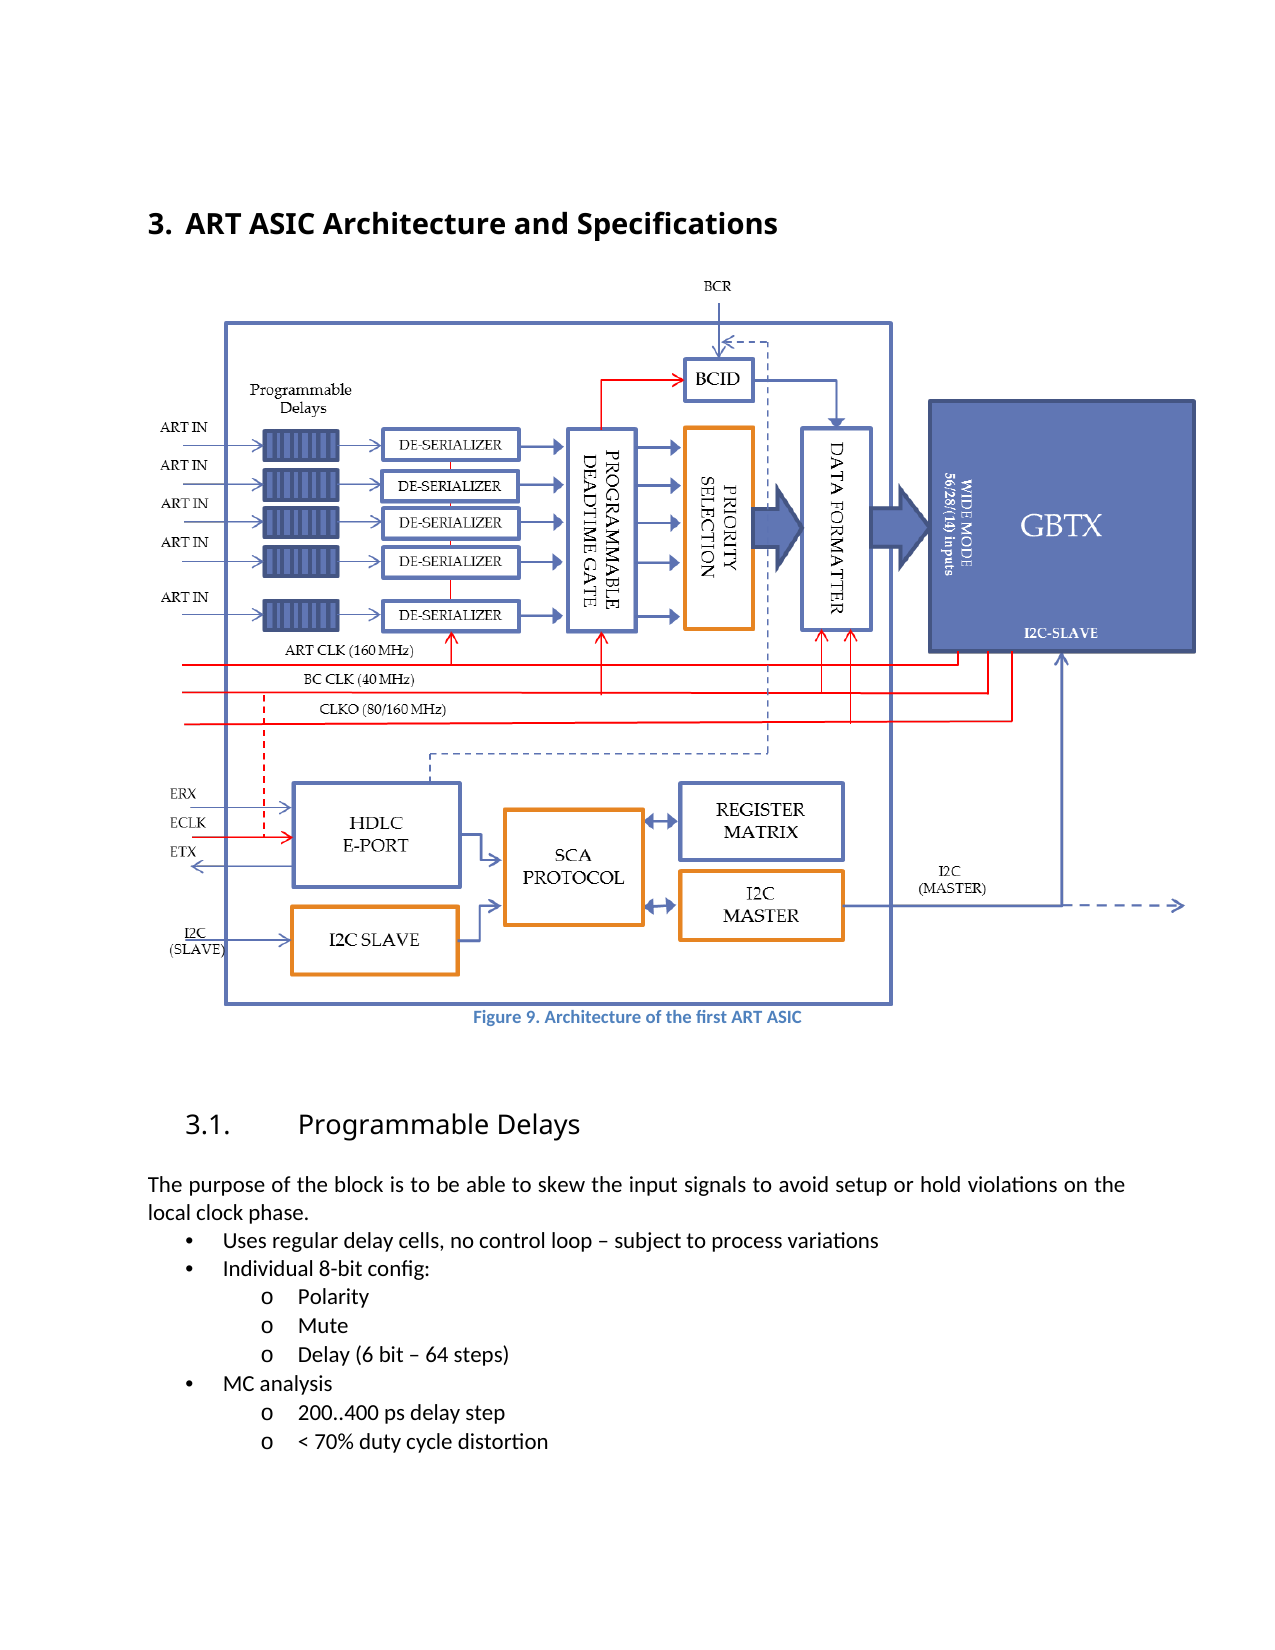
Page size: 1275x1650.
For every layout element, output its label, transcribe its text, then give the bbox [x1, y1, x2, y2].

list ART ASIC Architecture and Specifications [148, 204, 1127, 243]
list Programmable Delays [185, 1105, 1127, 1142]
list Delay (6 bit – 64 steps) [260, 1340, 1127, 1369]
list < 70% duty cycle distortion [260, 1427, 1127, 1456]
list MC analysis [185, 1369, 1127, 1398]
text Figure 9. Architecture of the first ART ASIC [148, 1006, 1127, 1028]
list Individual 8-bit config: [185, 1254, 1127, 1282]
picture [147, 271, 1198, 1006]
list Uses regular delay cells, no control loop – subject to process variations [185, 1226, 1127, 1254]
list 200..400 ps delay step [260, 1398, 1127, 1427]
list Polarity [260, 1282, 1127, 1311]
text The purpose of the block is to be able to skew the input signals to avoid setup or hold violations on the local clock phase. [148, 1170, 1127, 1226]
list Mute [260, 1311, 1127, 1340]
